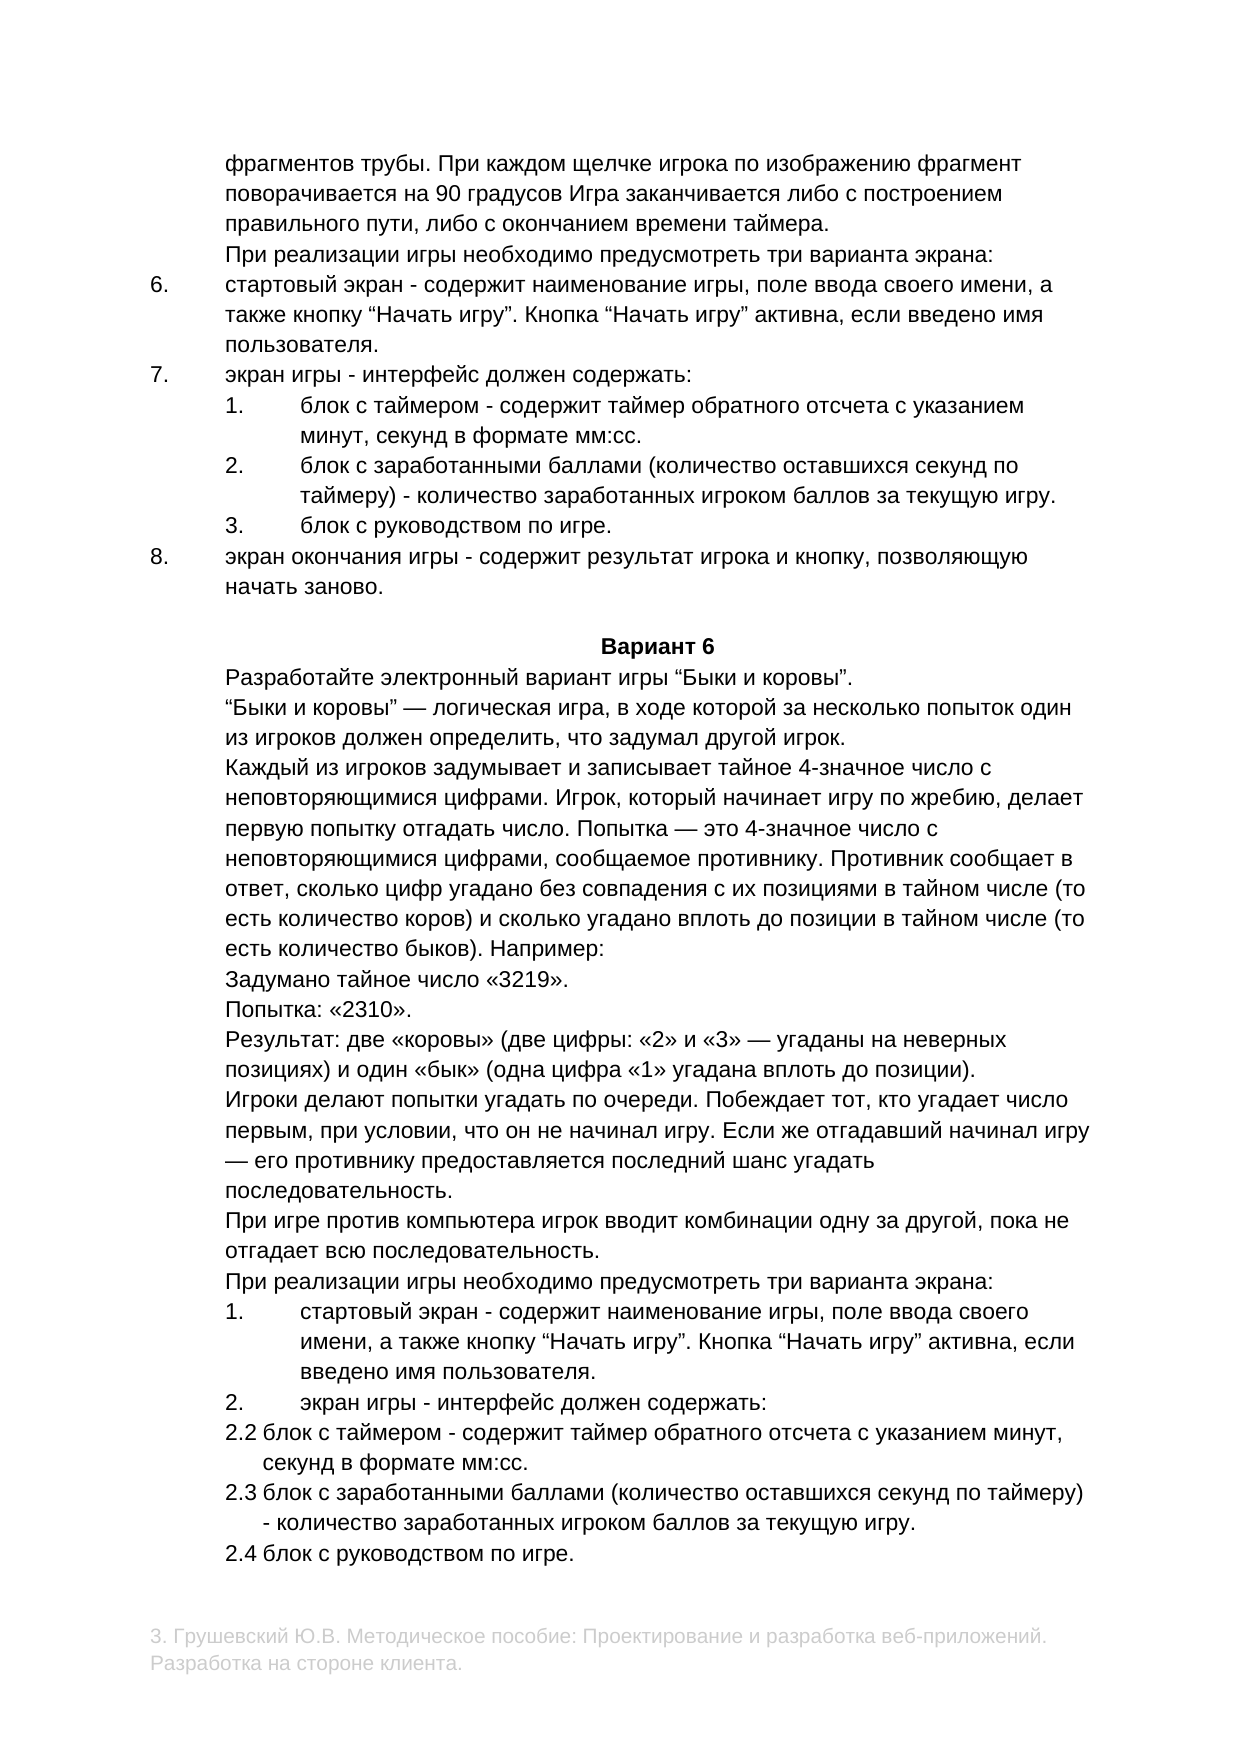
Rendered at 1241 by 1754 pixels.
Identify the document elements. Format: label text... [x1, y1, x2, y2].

text Результат: две «коровы» (две цифры: «2» и «3» — угаданы на неверных позициях) и один «бык» (одна цифра «1» угадана вплоть до позиции). [225, 1026, 1090, 1083]
text При реализации игры необходимо предусмотреть три варианта экрана: [225, 241, 1090, 267]
list блок с руководством по игре. [225, 512, 1090, 539]
list экран игры - интерфейс должен содержать: [150, 361, 1090, 388]
text Вариант 6 [225, 633, 1090, 660]
text Разработайте электронный вариант игры “Быки и коровы”. [225, 663, 1090, 690]
text При игре против компьютера игрок вводит комбинации одну за другой, пока не отгадает всю последовательность. [225, 1207, 1090, 1264]
list экран игры - интерфейс должен содержать: [225, 1388, 1090, 1415]
text Задумано тайное число «3219». [225, 966, 1090, 992]
list экран окончания игры - содержит результат игрока и кнопку, позволяющую начать заново. [150, 543, 1090, 599]
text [225, 150, 1090, 237]
list стартовый экран - содержит наименование игры, поле ввода своего имени, а также кнопку “Начать игру”. Кнопка “Начать игру” активна, если введено имя пользователя. [150, 271, 1090, 358]
text Попытка: «2310». [225, 996, 1090, 1022]
list стартовый экран - содержит наименование игры, поле ввода своего имени, а также кнопку “Начать игру”. Кнопка “Начать игру” активна, если введено имя пользователя. [225, 1298, 1090, 1385]
text “Быки и коровы” — логическая игра, в ходе которой за несколько попыток один из игроков должен определить, что задумал другой игрок. [225, 694, 1090, 750]
list блок с таймером - содержит таймер обратного отсчета с указанием минут, секунд в формате мм:сс. [225, 392, 1090, 448]
text Каждый из игроков задумывает и записывает тайное 4-значное число с неповторяющимися цифрами. Игрок, который начинает игру по жребию, делает первую попытку отгадать число. Попытка — это 4-значное число с неповторяющимися цифрами, сообщаемое противнику. Противник сообщает в ответ, сколько цифр угадано без совпадения с их позициями в тайном числе (то есть количество коров) и сколько угадано вплоть до позиции в тайном числе (то есть количество быков). Например: [225, 754, 1090, 962]
list блок с руководством по игре. [225, 1539, 1090, 1566]
list блок с заработанными баллами (количество оставшихся секунд по таймеру) - количество заработанных игроком баллов за текущую игру. [225, 452, 1090, 509]
list блок с заработанными баллами (количество оставшихся секунд по таймеру) - количество заработанных игроком баллов за текущую игру. [225, 1479, 1090, 1536]
list блок с таймером - содержит таймер обратного отсчета с указанием минут, секунд в формате мм:сс. [225, 1419, 1090, 1475]
text Игроки делают попытки угадать по очереди. Побеждает тот, кто угадает число первым, при условии, что он не начинал игру. Если же отгадавший начинал игру — его противнику предоставляется последний шанс угадать последовательность. [225, 1086, 1090, 1203]
text При реализации игры необходимо предусмотреть три варианта экрана: [225, 1268, 1090, 1294]
